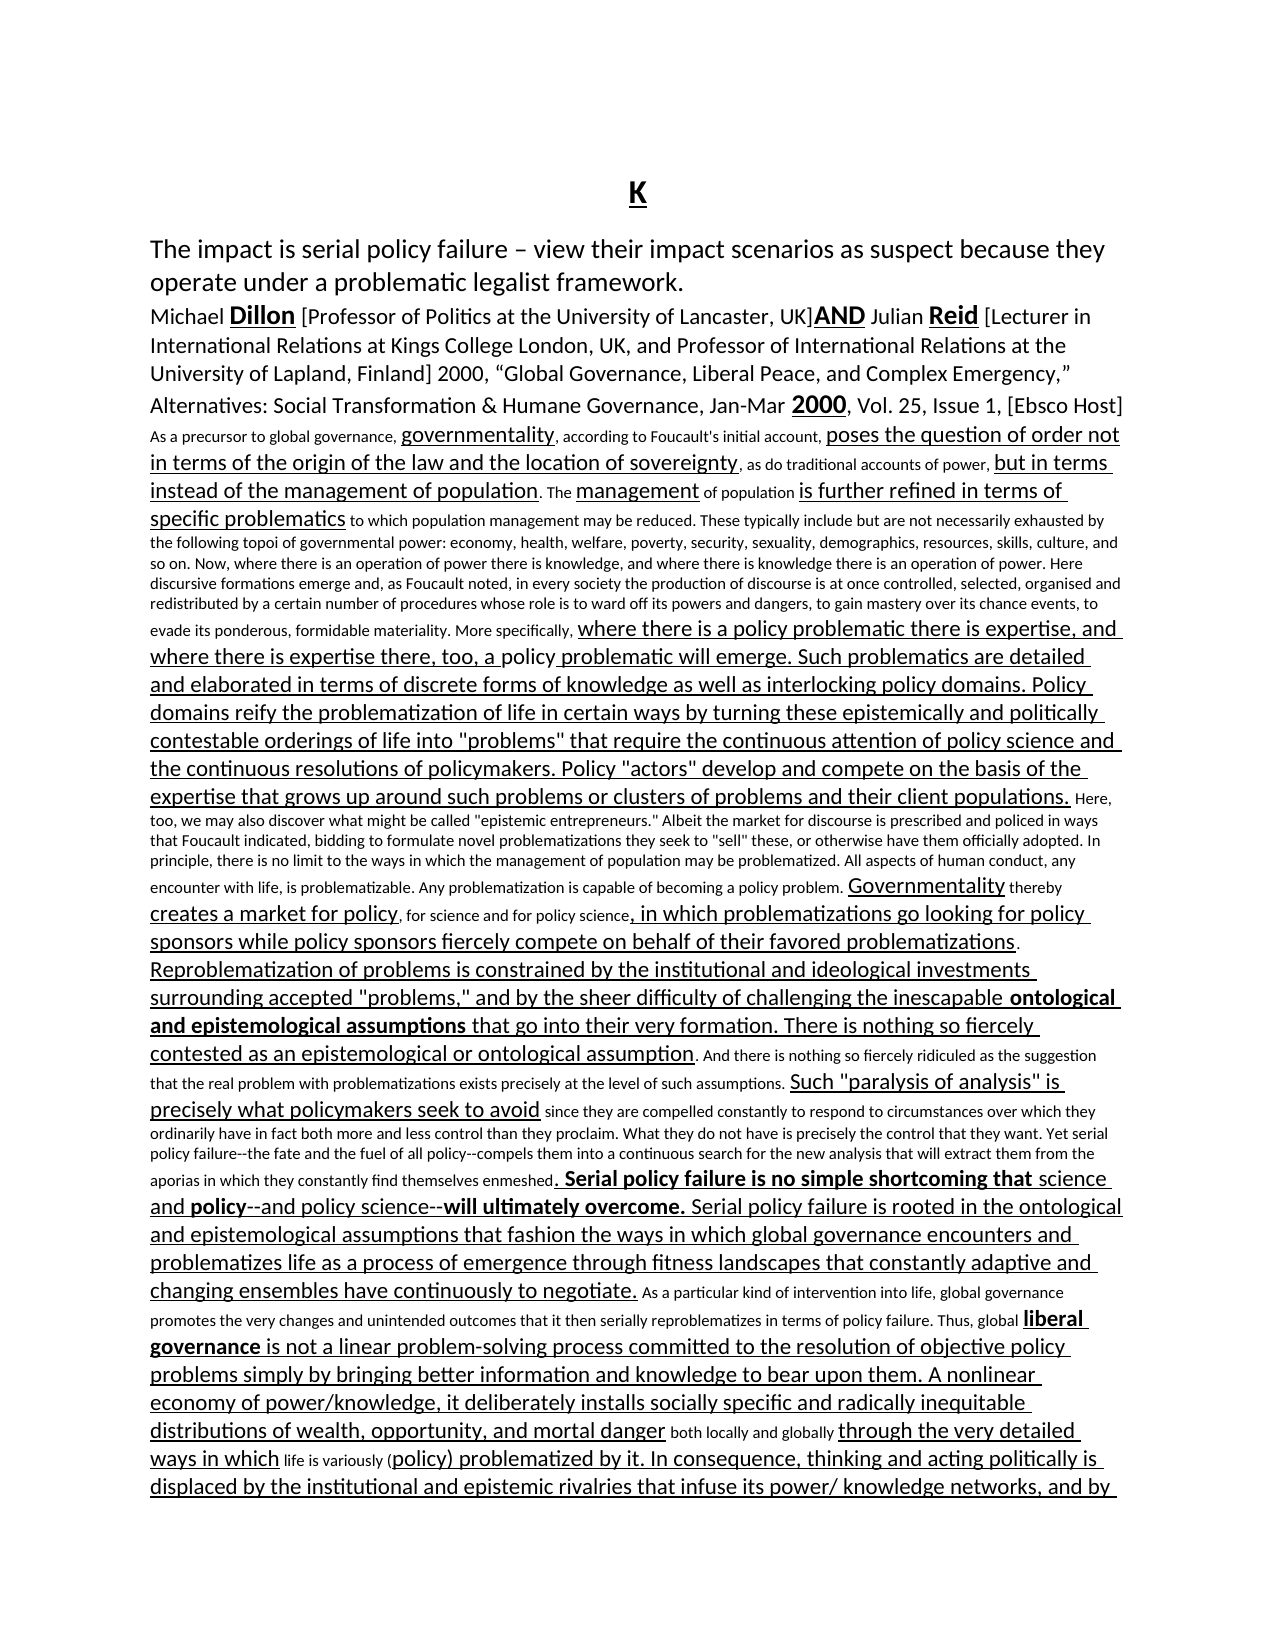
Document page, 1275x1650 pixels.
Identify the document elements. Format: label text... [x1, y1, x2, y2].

subtitle The impact is serial policy failure – view their impact scenarios as suspect because they operate under a problematic legalist framework. [150, 232, 1125, 298]
text Michael Dillon [Professor of Politics at the University of Lancaster, UK]AND Julian Reid [Lecturer in International Relations at Kings College London, UK, and Professor of International Relations at the University of Lapland, Finland] 2000, “Global Governance, Liberal Peace, and Complex Emergency,” Alternatives: Social Transformation & Humane Governance, Jan-Mar 2000, Vol. 25, Issue 1, [Ebsco Host] [150, 298, 1125, 421]
subtitle K [150, 171, 1125, 212]
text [150, 421, 1125, 1500]
